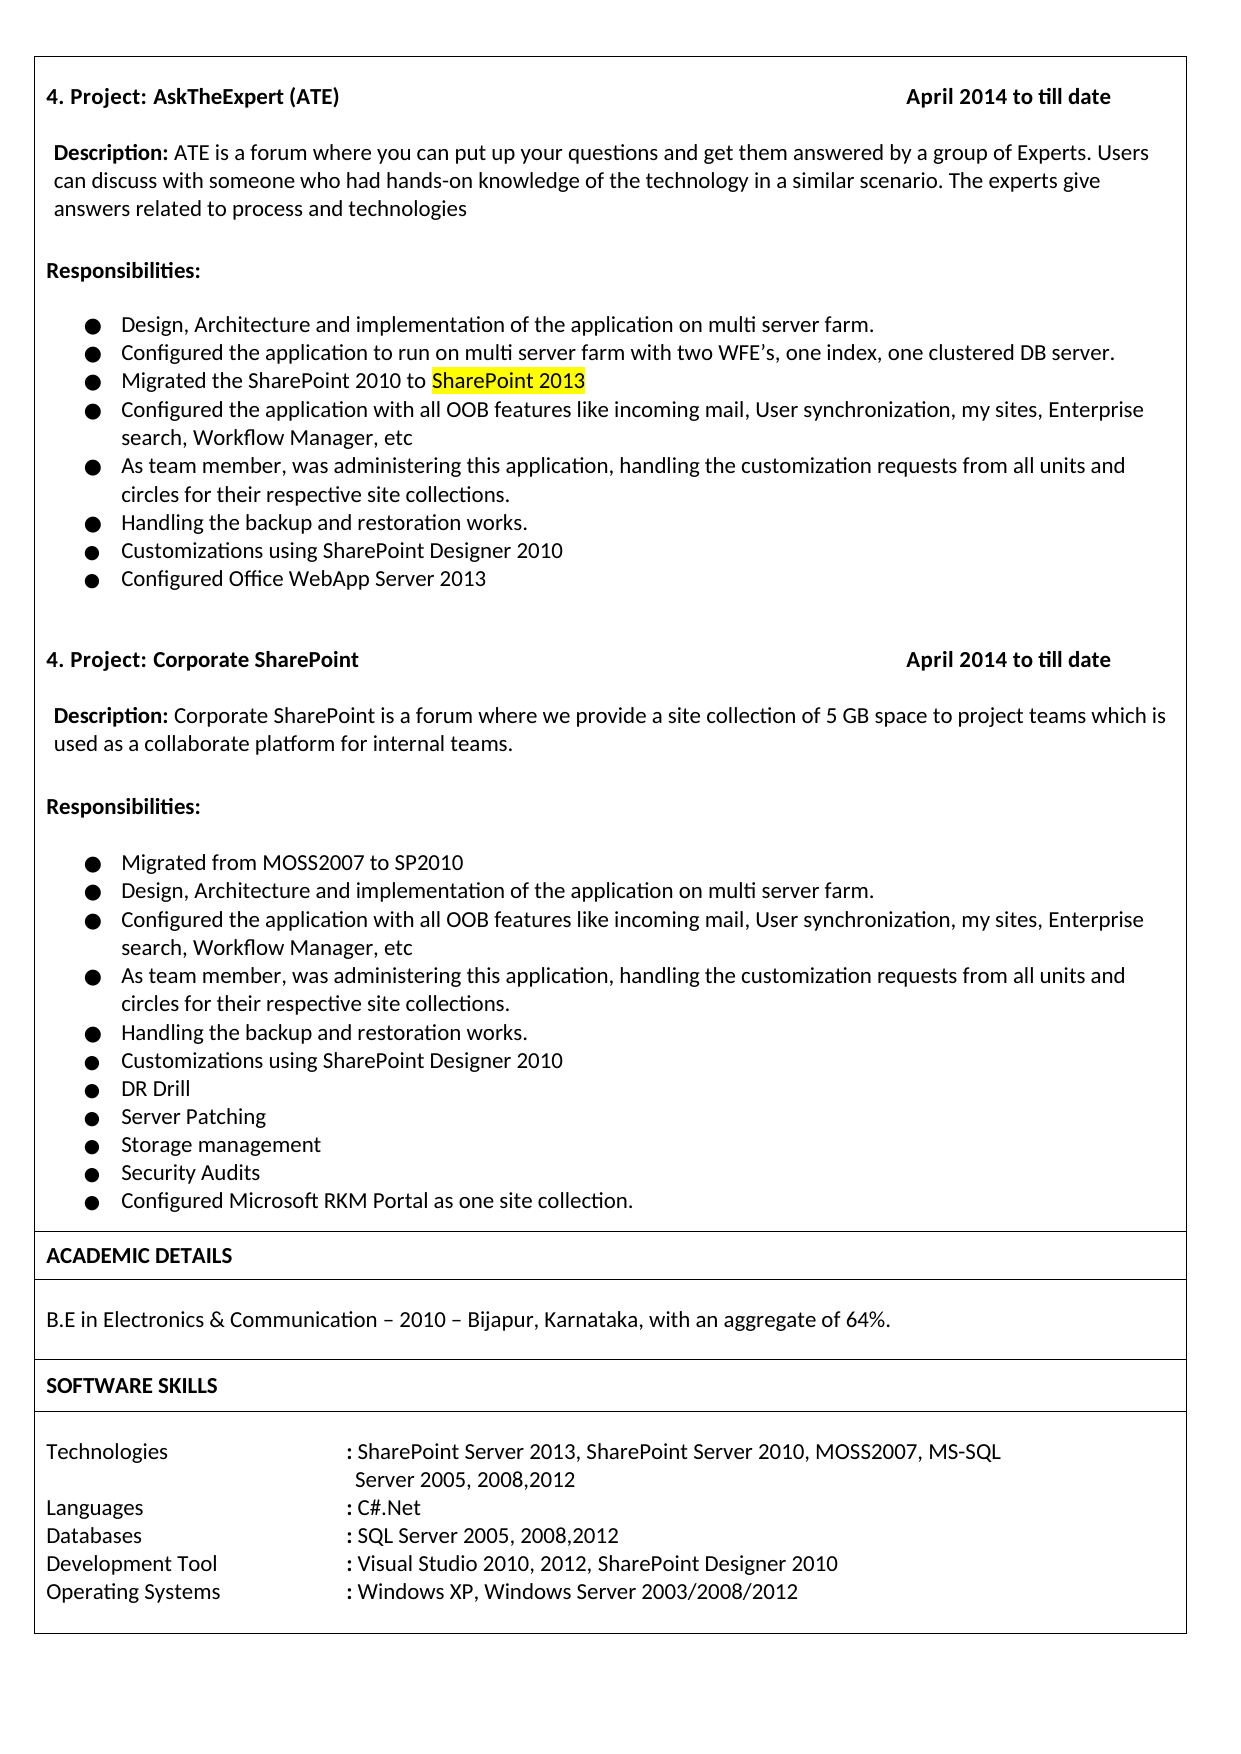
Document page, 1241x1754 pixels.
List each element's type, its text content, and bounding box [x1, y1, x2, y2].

table_cell Technologies : SharePoint Server 2013, SharePoint Server 2010, MOSS2007, MS-SQL Server 2005, 2008,2012 Languages : C#.Net Databases : SQL Server 2005, 2008,2012 Development Tool : Visual Studio 2010, 2012, SharePoint Designer 2010 Operating Systems : Windows XP, Windows Server 2003/2008/2012 [35, 1412, 1186, 1633]
table_cell SOFTWARE SKILLS [35, 1360, 1186, 1411]
table_cell ACADEMIC DETAILS [35, 1232, 1186, 1279]
table_cell B.E in Electronics & Communication – 2010 – Bijapur, Karnataka, with an aggregate of 64%. [35, 1280, 1186, 1358]
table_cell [35, 57, 1186, 1231]
